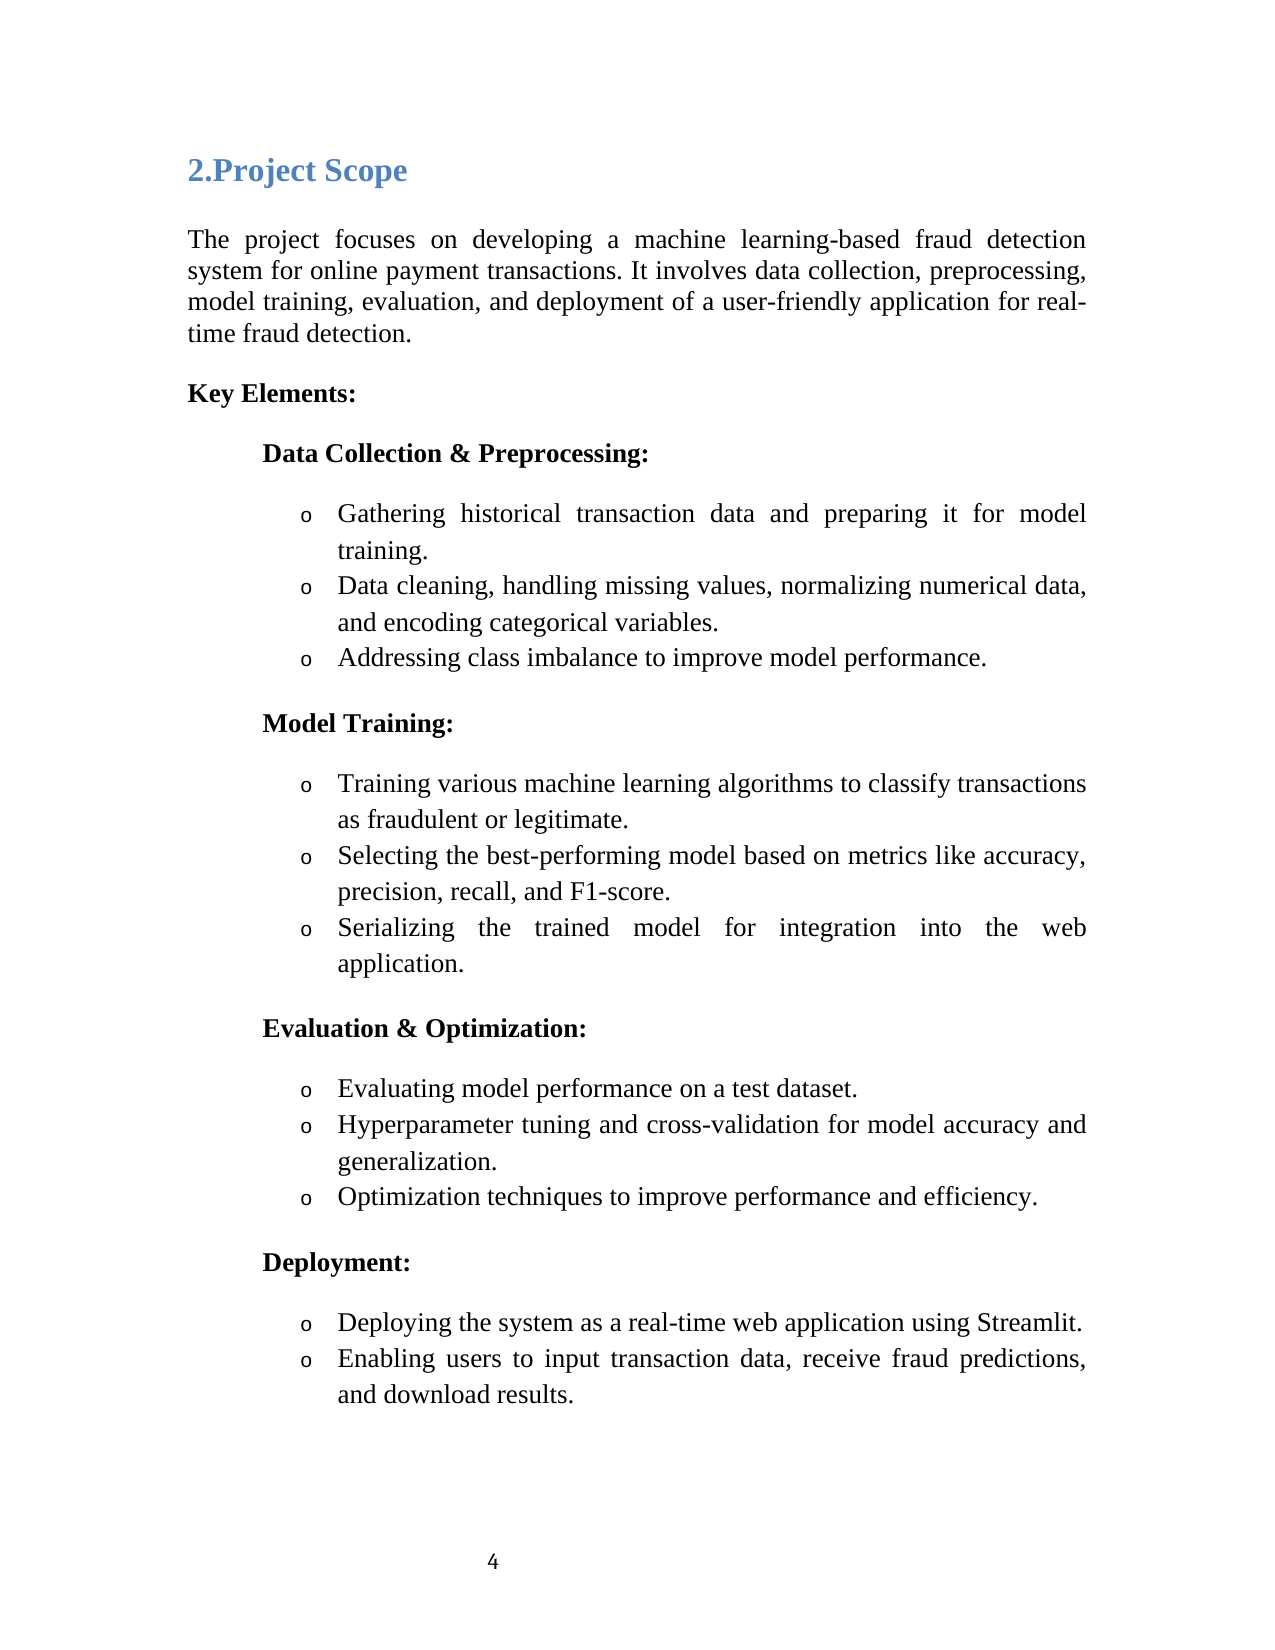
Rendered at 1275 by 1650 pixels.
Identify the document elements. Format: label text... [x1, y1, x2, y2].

list Selecting the best-performing model based on metrics like accuracy, precision, recall, and F1-score. [300, 839, 1087, 906]
list Optimization techniques to improve performance and efficiency. [300, 1180, 1087, 1212]
list Gathering historical transaction data and preparing it for model training. [300, 498, 1087, 565]
list Serializing the trained model for integration into the web application. [300, 911, 1087, 978]
list Hyperparameter tuning and cross-validation for model accuracy and generalization. [300, 1108, 1087, 1176]
list Evaluating model performance on a test dataset. [300, 1072, 1087, 1104]
text Model Training: [262, 707, 1087, 738]
text Data Collection & Preprocessing: [262, 437, 1087, 468]
list Deploying the system as a real-time web application using Streamlit. [300, 1306, 1087, 1338]
text Evaluation & Optimization: [262, 1012, 1087, 1043]
text Deployment: [262, 1246, 1087, 1277]
text Key Elements: [187, 377, 1087, 408]
text The project focuses on developing a machine learning-based fraud detection system for online payment transactions. It involves data collection, preprocessing, model training, evaluation, and deployment of a user-friendly application for real-time fraud detection. [187, 223, 1087, 348]
list Addressing class imbalance to improve model performance. [300, 641, 1087, 673]
list Training various machine learning algorithms to classify transactions as fraudulent or legitimate. [300, 767, 1087, 834]
list Data cleaning, handling missing values, normalizing numerical data, and encoding categorical variables. [300, 569, 1087, 637]
list Enabling users to input transaction data, receive fraud predictions, and download results. [300, 1342, 1087, 1409]
subtitle 2.Project Scope [187, 150, 1087, 188]
